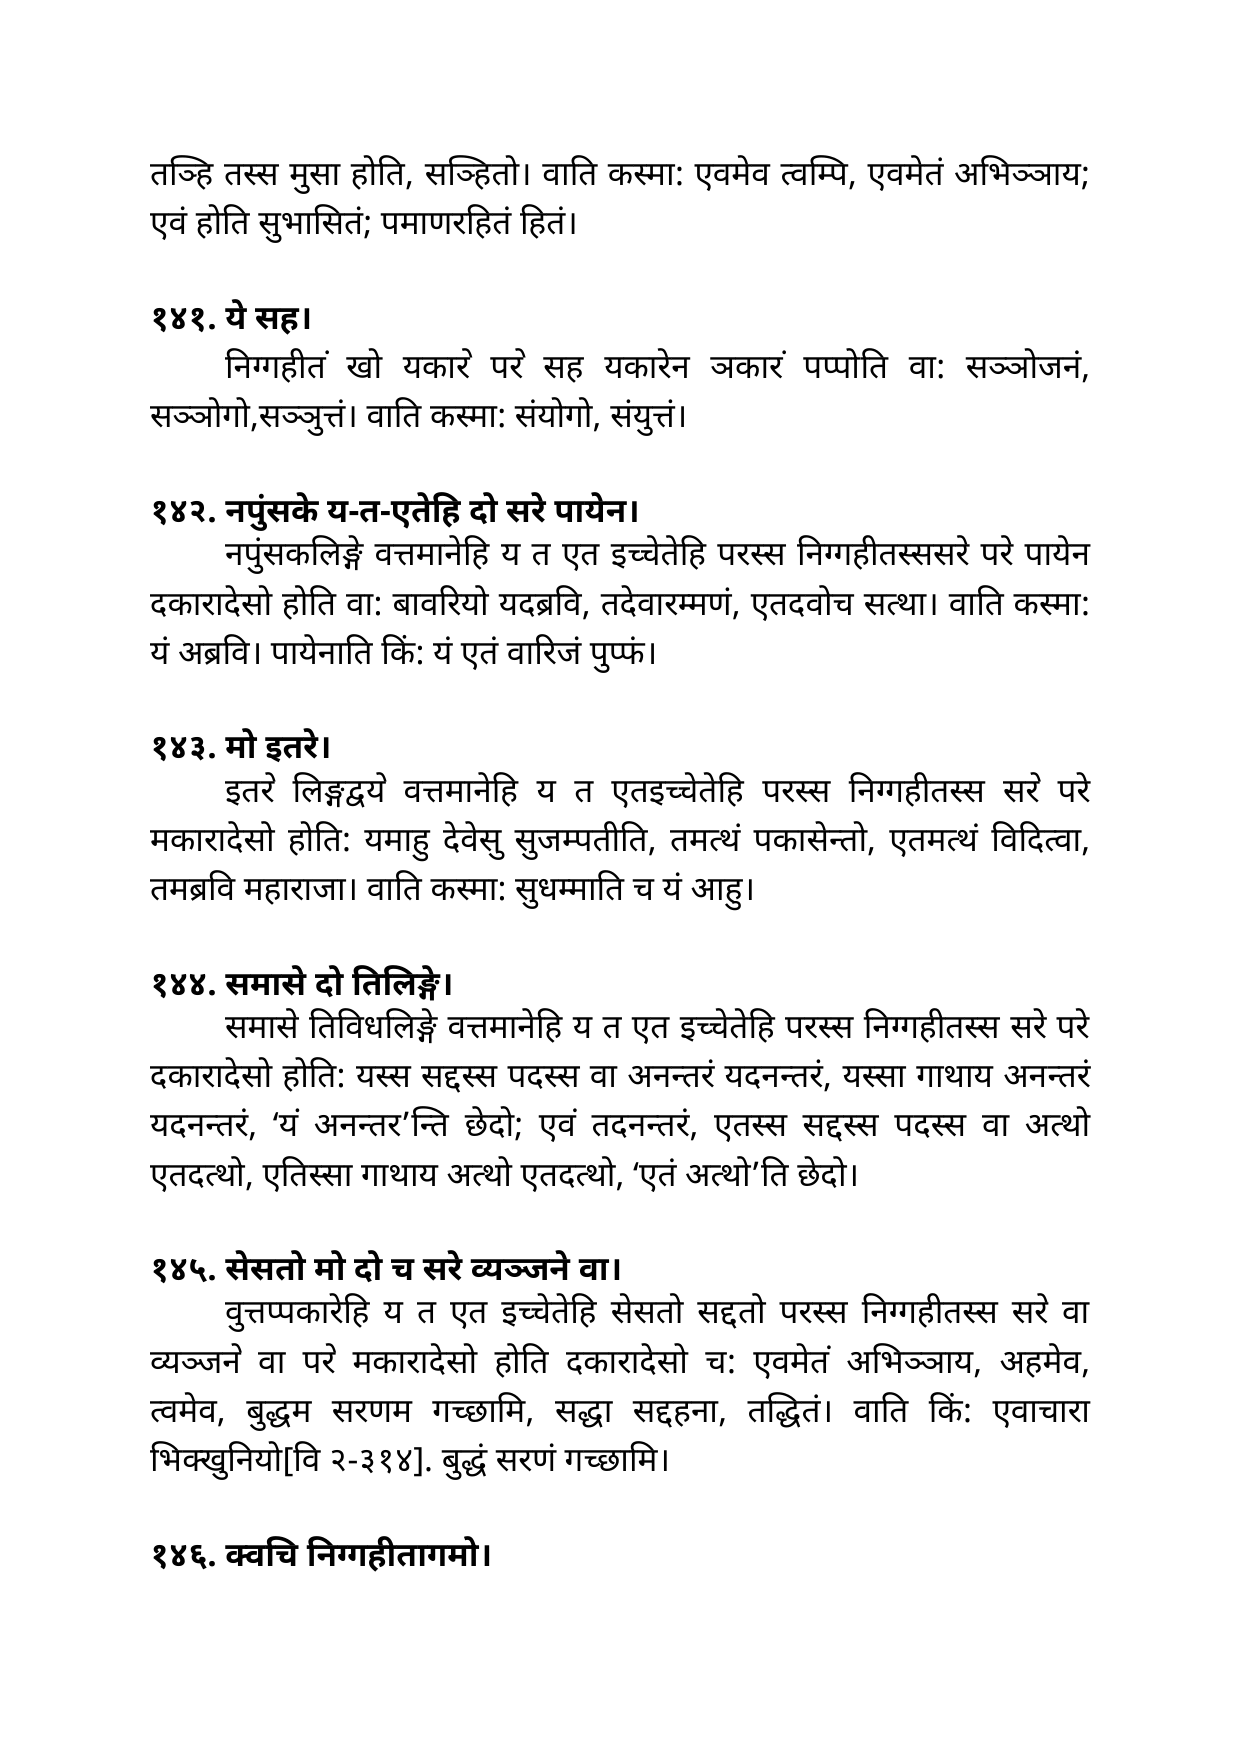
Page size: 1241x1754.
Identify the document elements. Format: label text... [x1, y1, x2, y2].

text समासे तिविधलिङ्गे वत्तमानेहि य त एत इच्चेतेहि परस्स निग्गहीतस्स सरे परे दकारादेसो होति: यस्स सद्दस्स पदस्स वा अनन्तरं यदनन्तरं, यस्सा गाथाय अनन्तरं यदनन्तरं, ‘यं अनन्तर’न्ति छेदो; एवं तदनन्तरं, एतस्स सद्दस्स पदस्स वा अत्थो एतदत्थो, एतिस्सा गाथाय अत्थो एतदत्थो, ‘एतं अत्थो’ति छेदो। [150, 1008, 1090, 1199]
text १४३. मो इतरे। [150, 723, 1090, 772]
text १४२. नपुंसके य-त-एतेहि दो सरे पायेन। [150, 487, 1090, 536]
text १४४. समासे दो तिलिङ्गे। [150, 959, 1090, 1008]
text नपुंसकलिङ्गे वत्तमानेहि य त एत इच्चेतेहि परस्स निग्गहीतस्ससरे परे पायेन दकारादेसो होति वा: बावरियो यदब्रवि, तदेवारम्मणं, एतदवोच सत्था। वाति कस्मा: यं अब्रवि। पायेनाति किं: यं एतं वारिजं पुप्फं। [150, 536, 1090, 678]
text निग्गहीतं खो यकारे परे सह यकारेन ञकारं पप्पोति वा: सञ्ञोजनं, सञ्ञोगो,सञ्ञुत्तं। वाति कस्मा: संयोगो, संयुत्तं। [150, 343, 1090, 441]
text १४५. सेसतो मो दो च सरे व्यञ्जने वा। [150, 1245, 1090, 1294]
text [150, 150, 1090, 248]
text इतरे लिङ्गद्वये वत्तमानेहि य त एतइच्चेतेहि परस्स निग्गहीतस्स सरे परे मकारादेसो होति: यमाहु देवेसु सुजम्पतीति, तमत्थं पकासेन्तो, एतमत्थं विदित्वा, तमब्रवि महाराजा। वाति कस्मा: सुधम्माति च यं आहु। [150, 772, 1090, 914]
text १४६. क्वचि निग्गहीतागमो। [150, 1530, 1090, 1579]
text वुत्तप्पकारेहि य त एत इच्चेतेहि सेसतो सद्दतो परस्स निग्गहीतस्स सरे वा व्यञ्जने वा परे मकारादेसो होति दकारादेसो च: एवमेतं अभिञ्ञाय, अहमेव, त्वमेव, बुद्धम सरणम गच्छामि, सद्धा सद्दहना, तद्धितं। वाति किं: एवाचारा भिक्खुनियो[वि २-३१४]. बुद्धं सरणं गच्छामि। [150, 1294, 1090, 1485]
text १४१. ये सह। [150, 294, 1090, 343]
